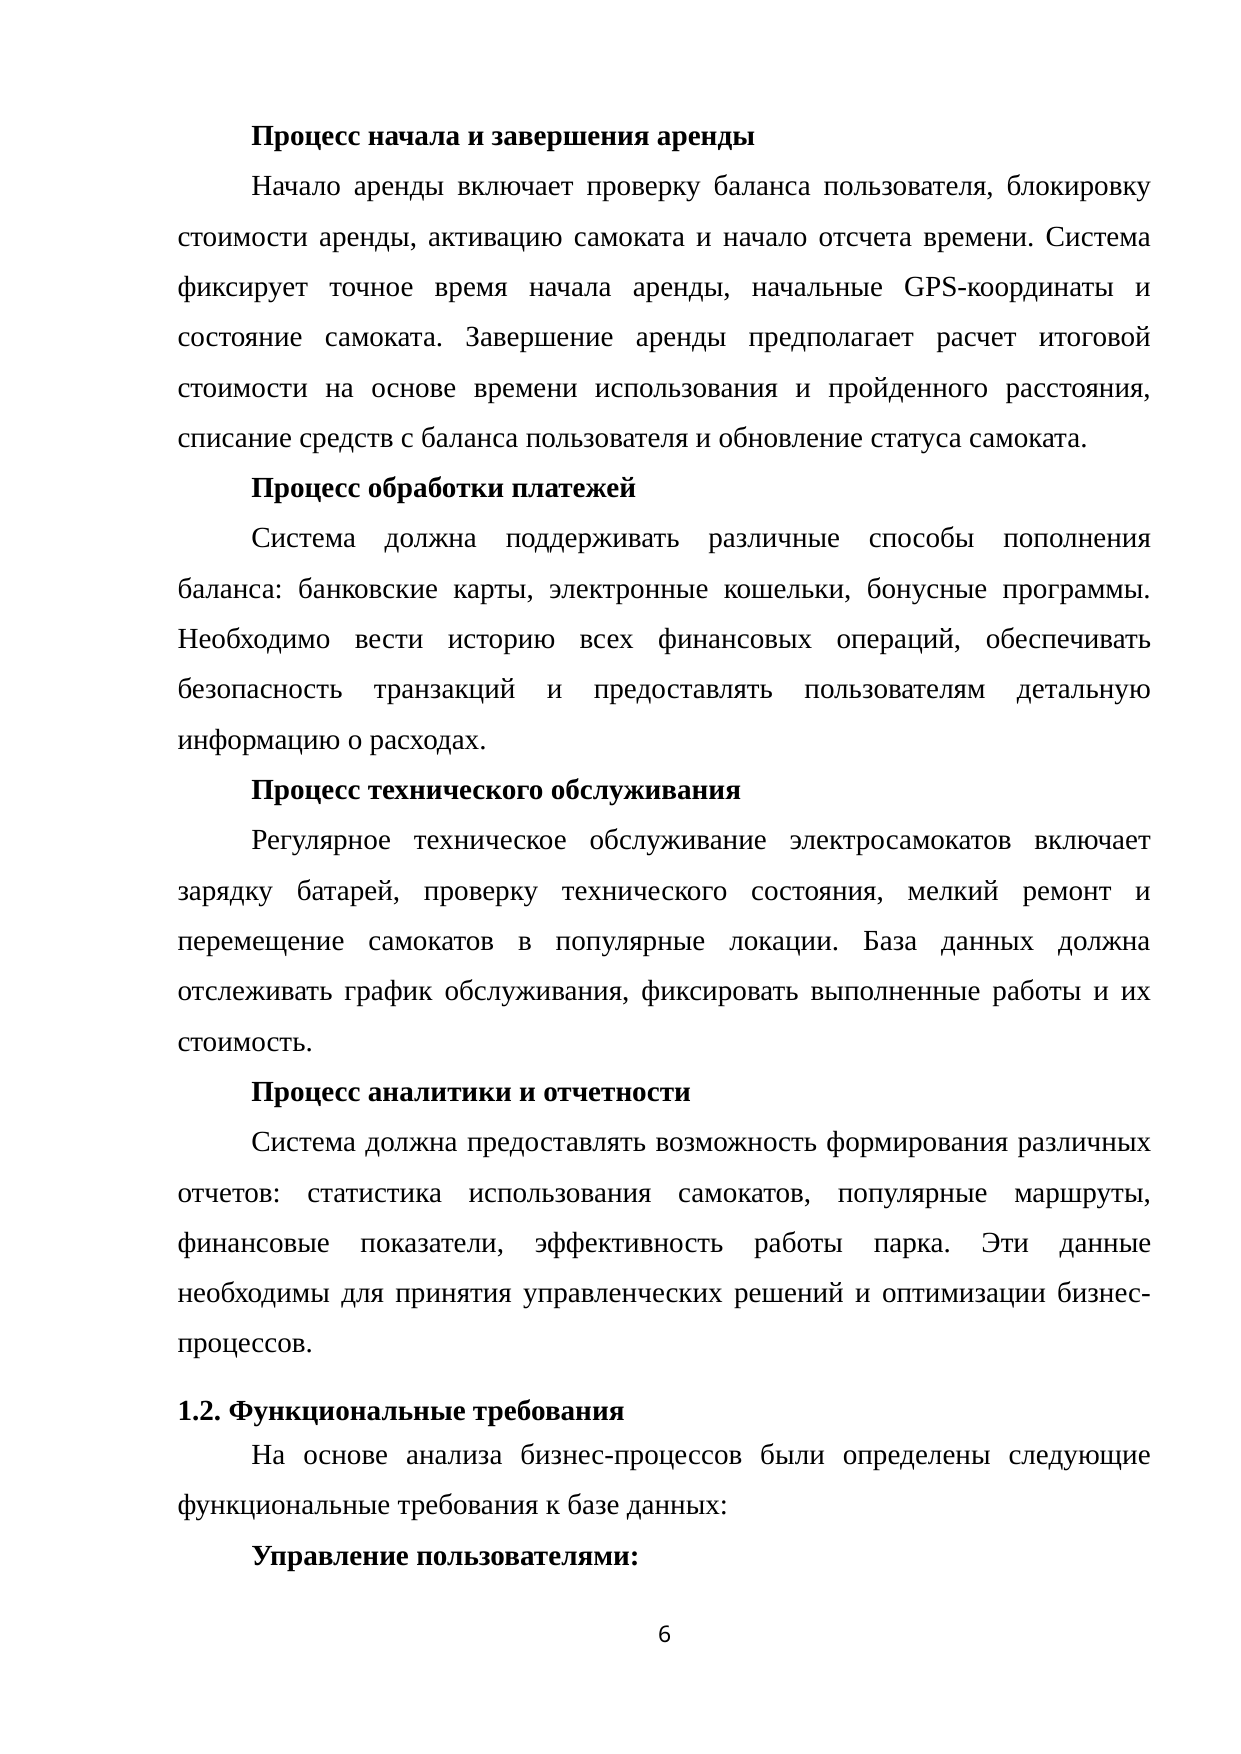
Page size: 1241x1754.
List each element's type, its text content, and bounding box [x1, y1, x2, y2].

text Система должна предоставлять возможность формирования различных отчетов: статистика использования самокатов, популярные маршруты, финансовые показатели, эффективность работы парка. Эти данные необходимы для принятия управленческих решений и оптимизации бизнес-процессов. [177, 1124, 1152, 1359]
text Система должна поддерживать различные способы пополнения баланса: банковские карты, электронные кошельки, бонусные программы. Необходимо вести историю всех финансовых операций, обеспечивать безопасность транзакций и предоставлять пользователям детальную информацию о расходах. [177, 521, 1152, 755]
text На основе анализа бизнес-процессов были определены следующие функциональные требования к базе данных: [177, 1437, 1152, 1521]
text Регулярное техническое обслуживание электросамокатов включает зарядку батарей, проверку технического состояния, мелкий ремонт и перемещение самокатов в популярные локации. База данных должна отслеживать график обслуживания, фиксировать выполненные работы и их стоимость. [177, 822, 1152, 1057]
text Процесс начала и завершения аренды [177, 118, 1152, 152]
text Начало аренды включает проверку баланса пользователя, блокировку стоимости аренды, активацию самоката и начало отсчета времени. Система фиксирует точное время начала аренды, начальные GPS-координаты и состояние самоката. Завершение аренды предполагает расчет итоговой стоимости на основе времени использования и пройденного расстояния, списание средств с баланса пользователя и обновление статуса самоката. [177, 168, 1152, 453]
text Управление пользователями: [177, 1538, 1152, 1571]
text Процесс технического обслуживания [177, 772, 1152, 806]
text Процесс обработки платежей [177, 470, 1152, 504]
text Процесс аналитики и отчетности [177, 1074, 1152, 1108]
subtitle 1.2. Функциональные требования [177, 1393, 1152, 1426]
